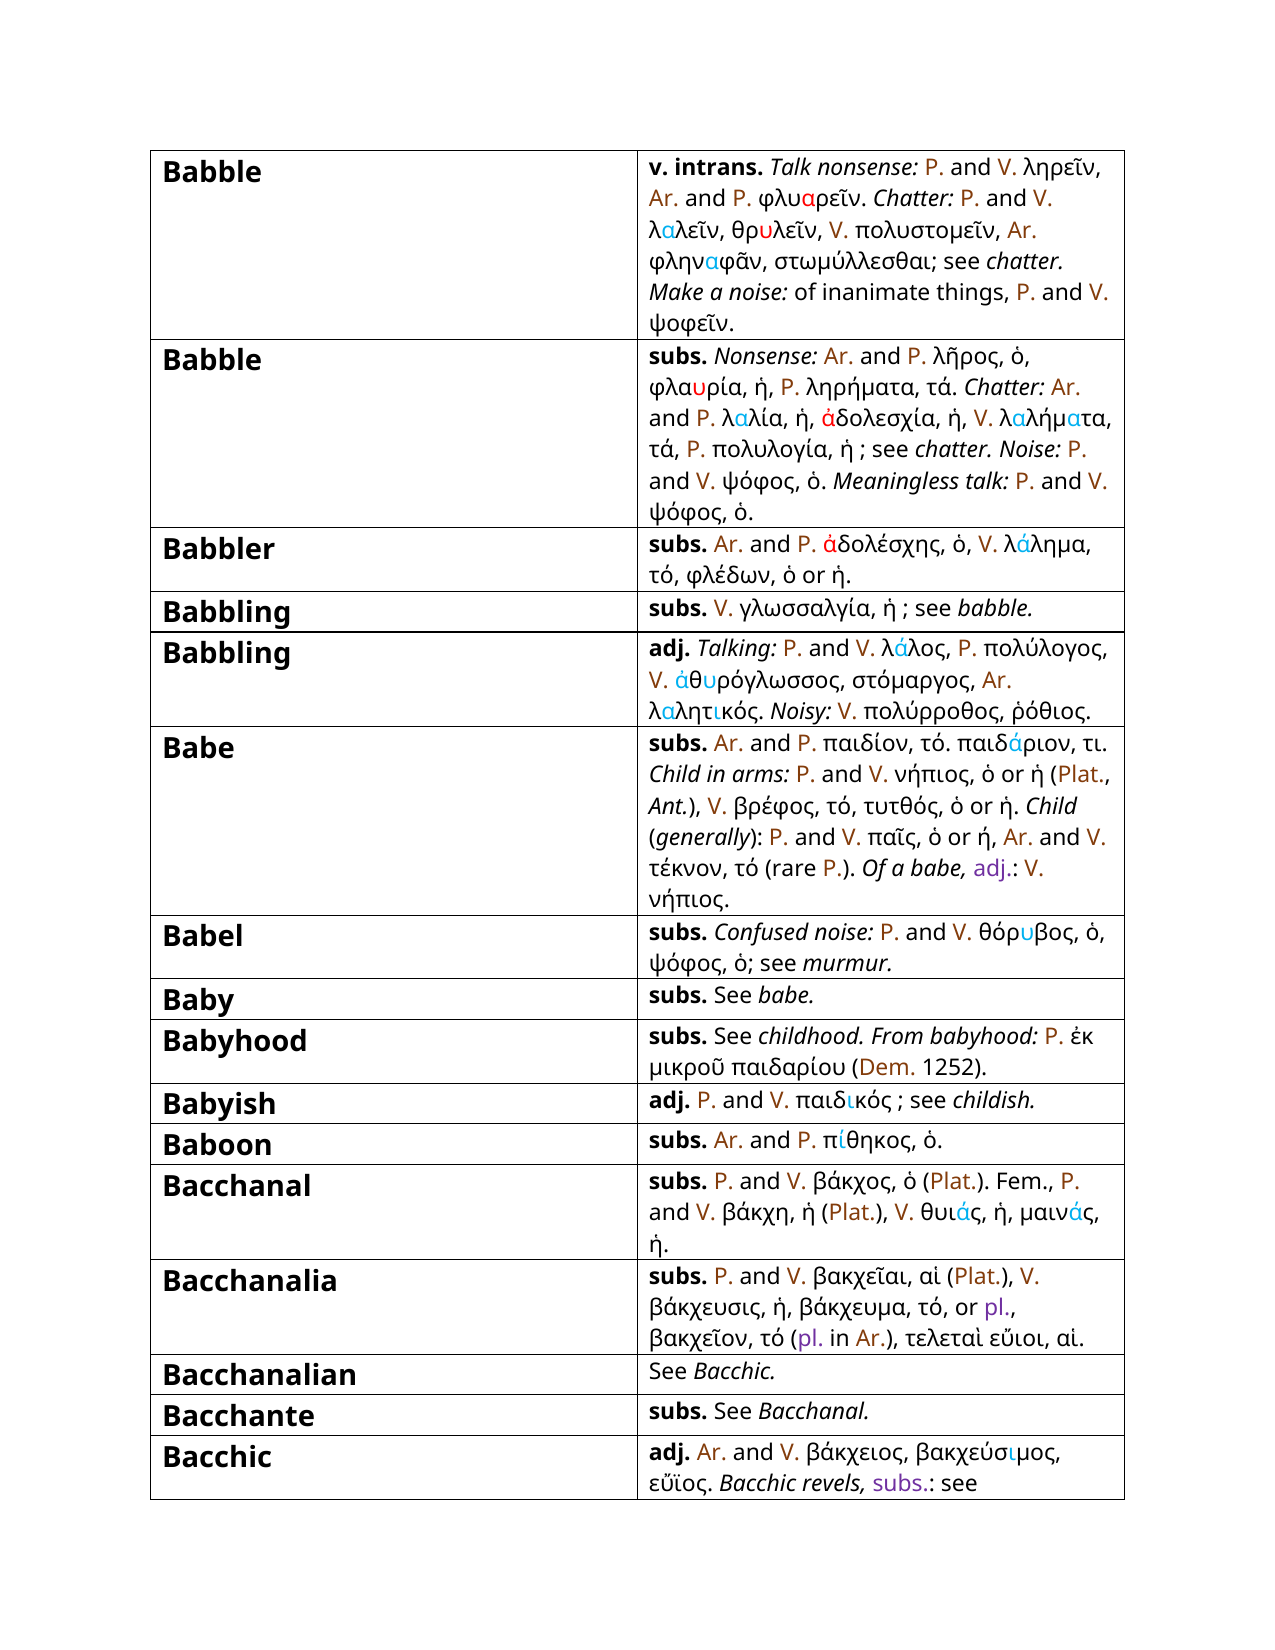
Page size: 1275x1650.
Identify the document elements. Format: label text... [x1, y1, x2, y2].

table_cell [638, 1436, 1124, 1498]
table_cell Babyhood [151, 1020, 637, 1082]
table_cell Bacchanal [151, 1165, 637, 1259]
table_cell Babbler [151, 528, 637, 591]
table_cell subs. Nonsense: Ar. and P. λῆρος, ὁ, φλαυρία, ἡ, P. ληρήματα, τά. Chatter: Ar. and P. λαλία, ἡ, ἀδολεσχία, ἡ, V. λαλήματα, τά, P. πολυλογία, ἡ ; see chatter. Noise: P. and V. ψόφος, ὁ. Meaningless talk: P. and V. ψόφος, ὁ. [638, 340, 1124, 527]
table_cell subs. See babe. [638, 979, 1124, 1019]
table_cell subs. Ar. and P. ἀδολέσχης, ὁ, V. λάλημα, τό, φλέδων, ὁ or ἡ. [638, 528, 1124, 591]
table_cell Bacchanalia [151, 1260, 637, 1353]
table_cell subs. P. and V. βάκχος, ὁ (Plat.). Fem., P. and V. βάκχη, ἡ (Plat.), V. θυιάς, ἡ, μαινάς, ἡ. [638, 1165, 1124, 1259]
table_cell Babel [151, 916, 637, 978]
table_cell Babe [151, 727, 637, 915]
table_cell Bacchanalian [151, 1355, 637, 1394]
table_cell Babble [151, 340, 637, 527]
table_cell Babyish [151, 1084, 637, 1123]
table_header v. intrans. Talk nonsense: P. and V. ληρεῖν, Ar. and P. φλυαρεῖν. Chatter: P. and V. λαλεῖν, θρυλεῖν, V. πολυστομεῖν, Ar. φληναφᾶν, στωμύλλεσθαι; see chatter. Make a noise: of inanimate things, P. and V. ψοφεῖν. [638, 151, 1124, 338]
table_cell adj. Talking: P. and V. λάλος, P. πολύλογος, V. ἀθυρόγλωσσος, στόμαργος, Ar. λαλητικός. Noisy: V. πολύρροθος, ῥόθιος. [638, 633, 1124, 726]
table_cell subs. Ar. and P. παιδίον, τό. παιδάριον, τι. Child in arms: P. and V. νήπιος, ὁ or ἡ (Plat., Ant.), V. βρέφος, τό, τυτθός, ὁ or ἡ. Child (generally): P. and V. παῖς, ὁ or ή, Ar. and V. τέκνον, τό (rare P.). Of a babe, adj.: V. νήπιος. [638, 727, 1124, 915]
table_cell subs. See Bacchanal. [638, 1395, 1124, 1435]
table_cell Babbling [151, 633, 637, 726]
table_cell subs. P. and V. βακχεῖαι, αἱ (Plat.), V. βάκχευσις, ἡ, βάκχευμα, τό, or pl., βακχεῖον, τό (pl. in Ar.), τελεταὶ εὔιοι, αἱ. [638, 1260, 1124, 1353]
table_cell Baboon [151, 1124, 637, 1164]
table_cell Baby [151, 979, 637, 1019]
table_cell subs. V. γλωσσαλγία, ἡ ; see babble. [638, 592, 1124, 631]
table_cell subs. See childhood. From babyhood: P. ἐκ μικροῦ παιδαρίου (Dem. 1252). [638, 1020, 1124, 1082]
table_header Babble [151, 151, 637, 338]
table_cell subs. Ar. and P. πίθηκος, ὁ. [638, 1124, 1124, 1164]
table_cell subs. Confused noise: P. and V. θόρυβος, ὁ, ψόφος, ὁ; see murmur. [638, 916, 1124, 978]
table_cell Bacchic [151, 1436, 637, 1498]
table_cell Babbling [151, 592, 637, 631]
table_cell adj. P. and V. παιδικός ; see childish. [638, 1084, 1124, 1123]
table_cell Bacchante [151, 1395, 637, 1435]
table_cell See Bacchic. [638, 1355, 1124, 1394]
